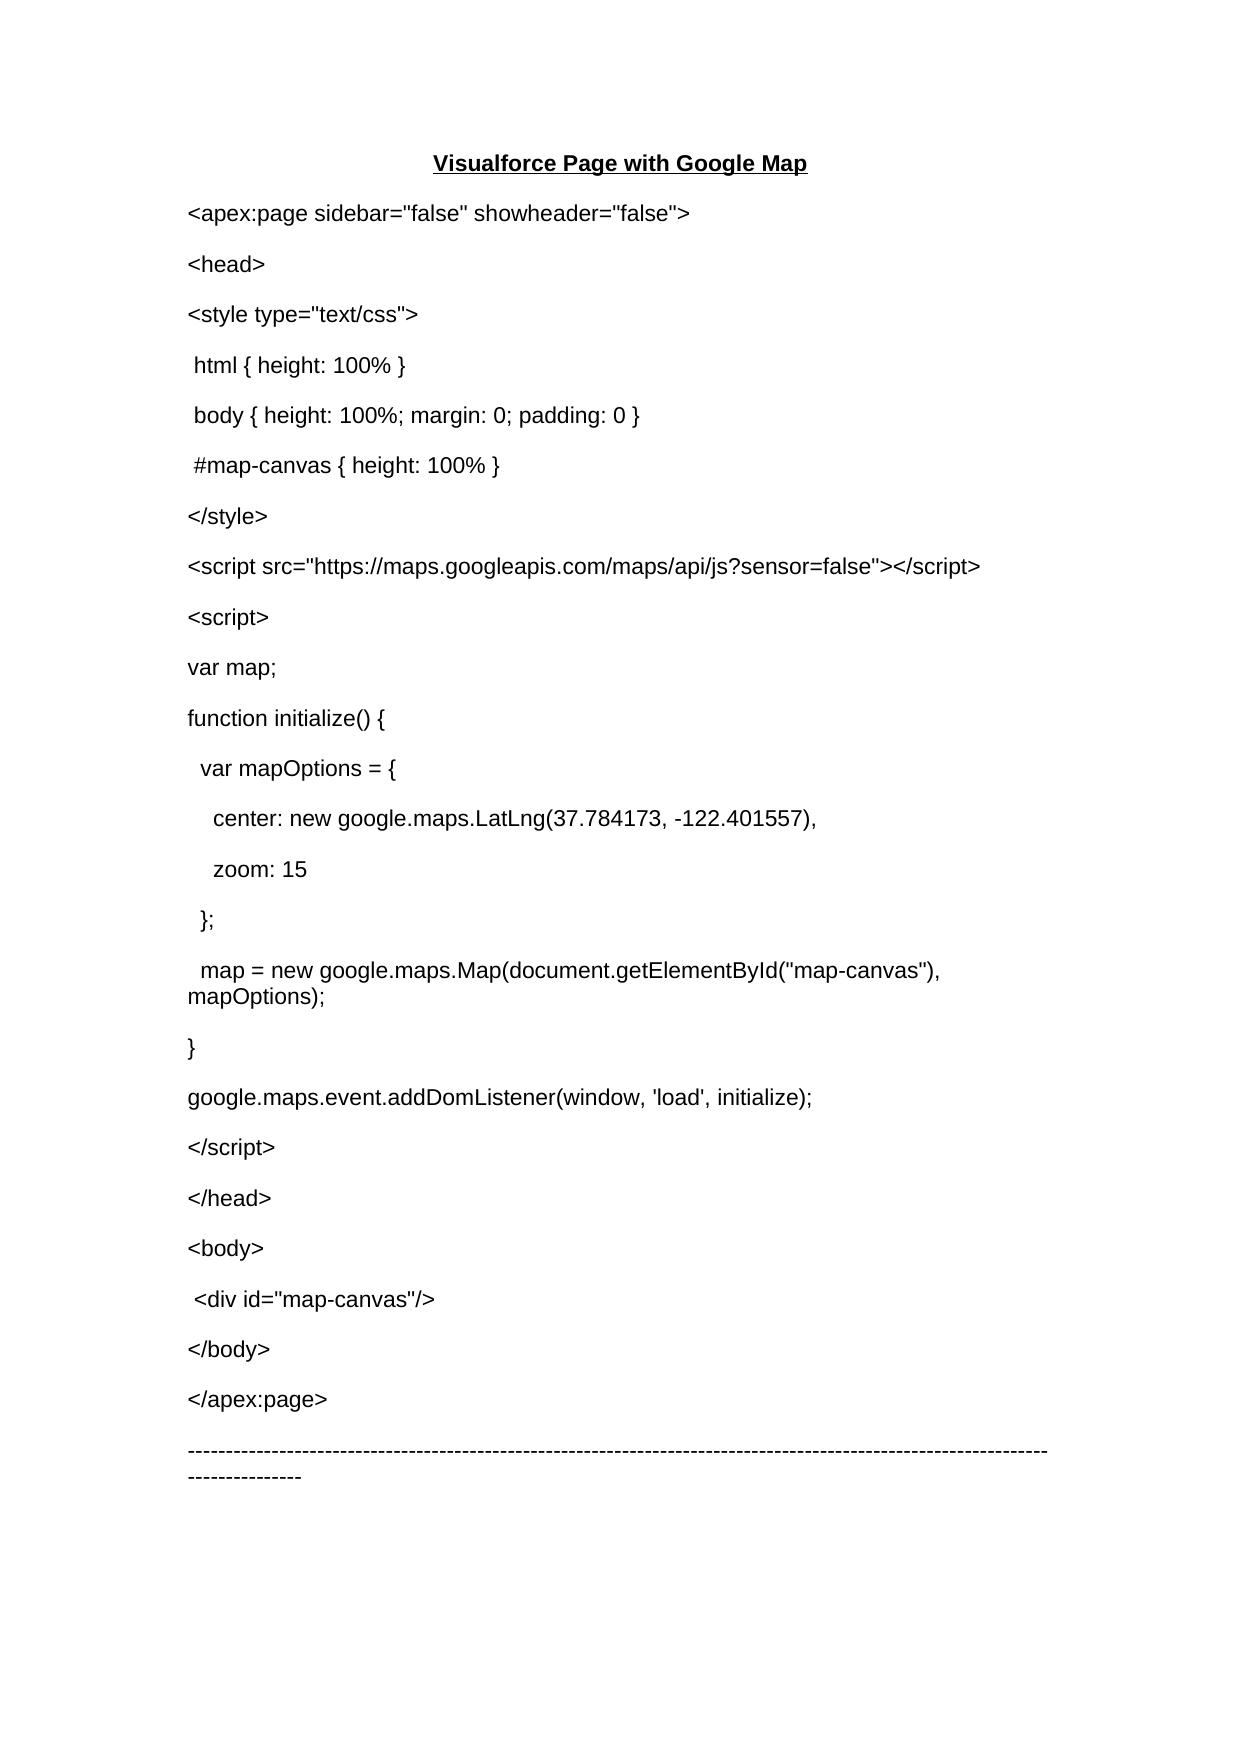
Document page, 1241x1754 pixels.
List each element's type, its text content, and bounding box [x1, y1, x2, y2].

text var map; [187, 654, 1053, 681]
text #map-canvas { height: 100% } [187, 452, 1053, 479]
text </body> [187, 1336, 1053, 1362]
text <script src="https://maps.googleapis.com/maps/api/js?sensor=false"></script> [187, 553, 1053, 580]
text map = new google.maps.Map(document.getElementById("map-canvas"), mapOptions); [187, 957, 1053, 1009]
text <div id="map-canvas"/> [187, 1286, 1053, 1312]
text </script> [187, 1134, 1053, 1161]
text <style type="text/css"> [187, 301, 1053, 328]
text -------------------------------------------------------------------------------------------------------------------------------- [187, 1437, 1053, 1489]
text } [187, 1033, 1053, 1060]
text </head> [187, 1185, 1053, 1211]
text </apex:page> [187, 1386, 1053, 1413]
text Visualforce Page with Google Map [187, 150, 1053, 176]
text zoom: 15 [187, 856, 1053, 882]
text function initialize() { [187, 704, 1053, 731]
text <body> [187, 1235, 1053, 1261]
text var mapOptions = { [187, 755, 1053, 781]
text <apex:page sidebar="false" showheader="false"> [187, 200, 1053, 227]
text google.maps.event.addDomListener(window, 'load', initialize); [187, 1084, 1053, 1110]
text <script> [187, 604, 1053, 630]
text <head> [187, 251, 1053, 277]
text }; [187, 906, 1053, 933]
text html { height: 100% } [187, 352, 1053, 378]
text center: new google.maps.LatLng(37.784173, -122.401557), [187, 805, 1053, 832]
text body { height: 100%; margin: 0; padding: 0 } [187, 402, 1053, 428]
text </style> [187, 503, 1053, 529]
